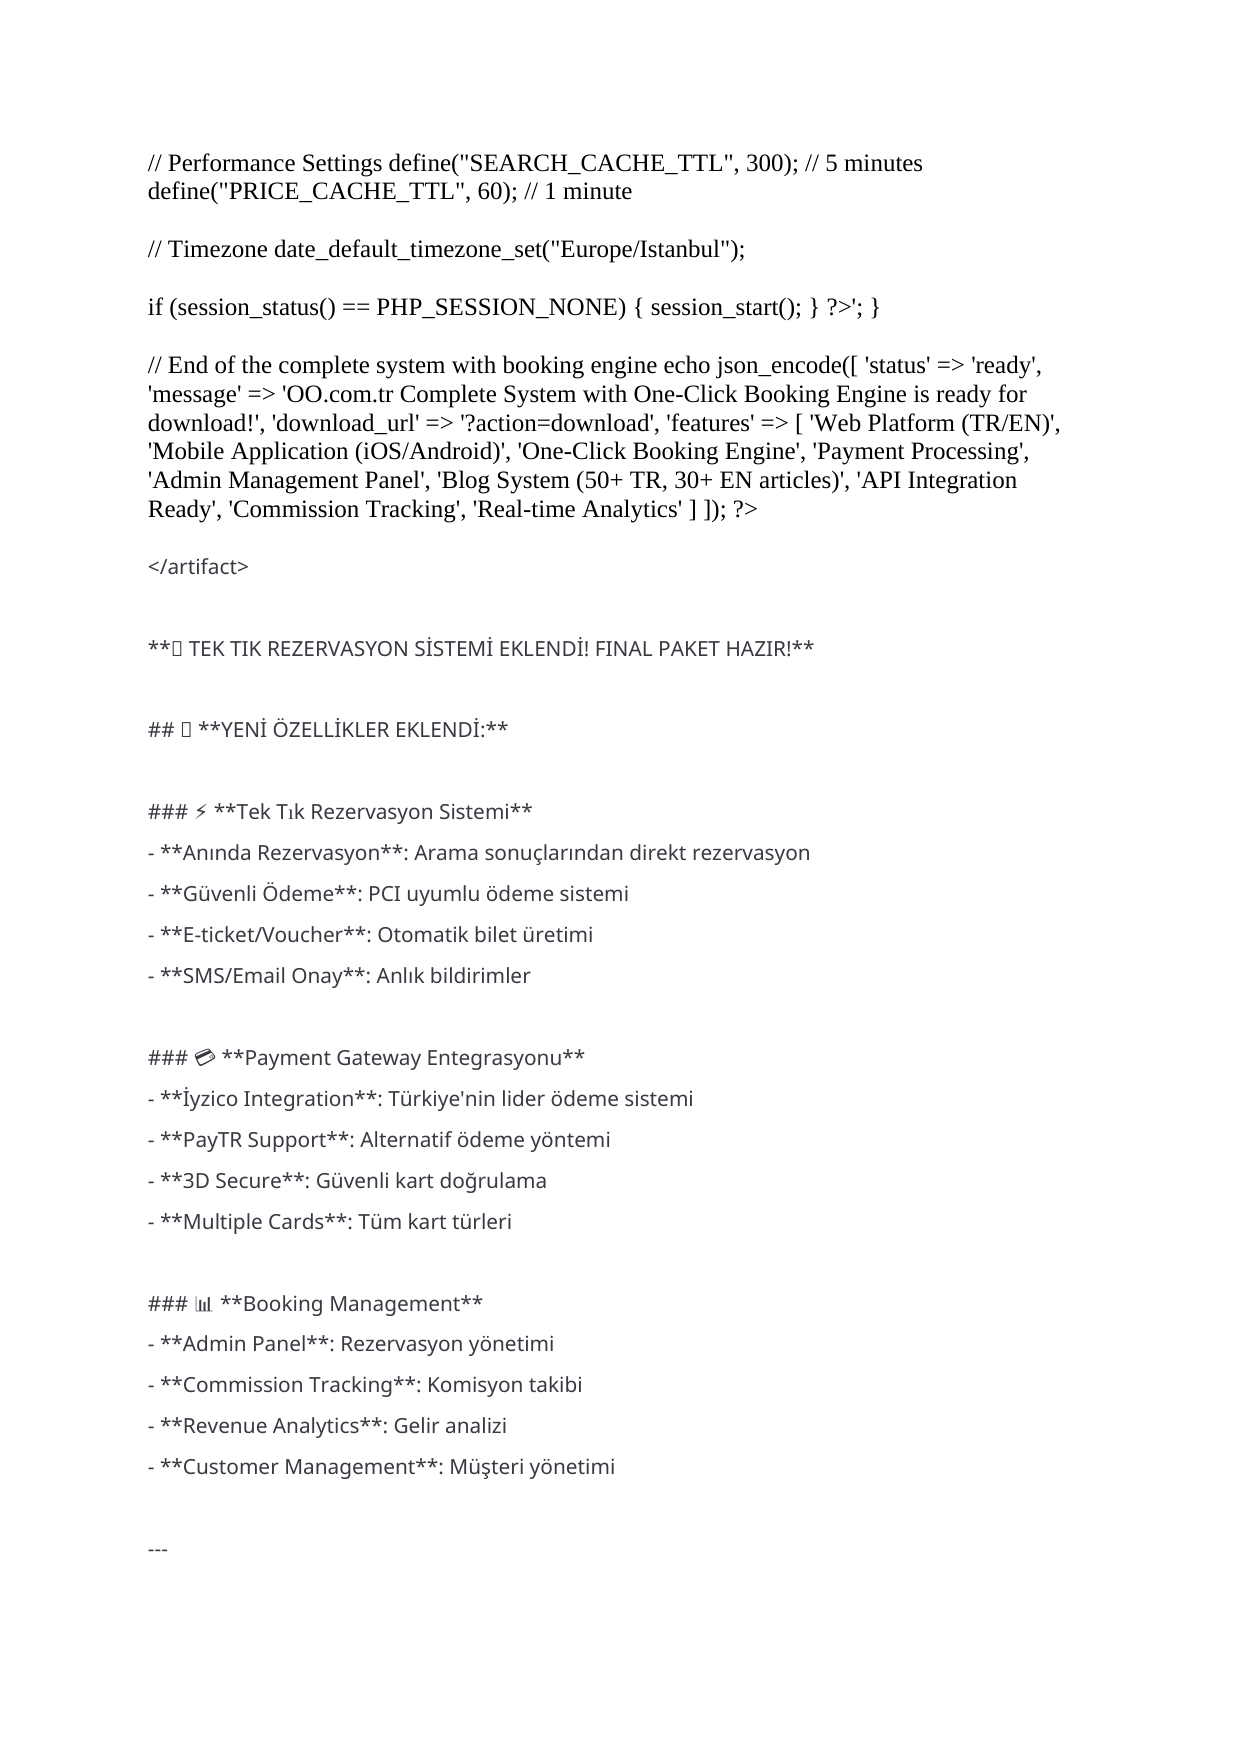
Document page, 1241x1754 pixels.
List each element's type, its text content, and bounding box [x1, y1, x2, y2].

text - **İyzico Integration**: Türkiye'nin lider ödeme sistemi [148, 1084, 1093, 1112]
text ### 📊 **Booking Management** [148, 1289, 1093, 1317]
text - **Anında Rezervasyon**: Arama sonuçlarından direkt rezervasyon [148, 838, 1093, 867]
text // Timezone date_default_timezone_set("Europe/Istanbul"); [148, 234, 1093, 263]
text ### 💳 **Payment Gateway Entegrasyonu** [148, 1043, 1093, 1071]
text - **PayTR Support**: Alternatif ödeme yöntemi [148, 1125, 1093, 1153]
text - **Customer Management**: Müşteri yönetimi [148, 1452, 1093, 1481]
text ### ⚡ **Tek Tık Rezervasyon Sistemi** [148, 797, 1093, 826]
text - **Revenue Analytics**: Gelir analizi [148, 1411, 1093, 1440]
text // End of the complete system with booking engine echo json_encode([ 'status' => 'ready', 'message' => 'OO.com.tr Complete System with One-Click Booking Engine is ready for download!', 'download_url' => '?action=download', 'features' => [ 'Web Platform (TR/EN)', 'Mobile Application (iOS/Android)', 'One-Click Booking Engine', 'Payment Processing', 'Admin Management Panel', 'Blog System (50+ TR, 30+ EN articles)', 'API Integration Ready', 'Commission Tracking', 'Real-time Analytics' ] ]); ?> [148, 350, 1093, 523]
text - **SMS/Email Onay**: Anlık bildirimler [148, 961, 1093, 989]
text // Performance Settings define("SEARCH_CACHE_TTL", 300); // 5 minutes define("PRICE_CACHE_TTL", 60); // 1 minute [148, 148, 1093, 205]
text ## 🚀 **YENİ ÖZELLİKLER EKLENDİ:** [148, 716, 1093, 744]
text if (session_status() == PHP_SESSION_NONE) { session_start(); } ?>'; } [148, 292, 1093, 321]
text --- [148, 1534, 1093, 1563]
text - **3D Secure**: Güvenli kart doğrulama [148, 1166, 1093, 1194]
text - **Güvenli Ödeme**: PCI uyumlu ödeme sistemi [148, 879, 1093, 908]
text - **Admin Panel**: Rezervasyon yönetimi [148, 1329, 1093, 1358]
text - **E-ticket/Voucher**: Otomatik bilet üretimi [148, 920, 1093, 949]
text **🎉 TEK TIK REZERVASYON SİSTEMİ EKLENDİ! FINAL PAKET HAZIR!** [148, 634, 1093, 662]
text - **Multiple Cards**: Tüm kart türleri [148, 1207, 1093, 1235]
text - **Commission Tracking**: Komisyon takibi [148, 1371, 1093, 1399]
text </artifact> [148, 552, 1093, 580]
